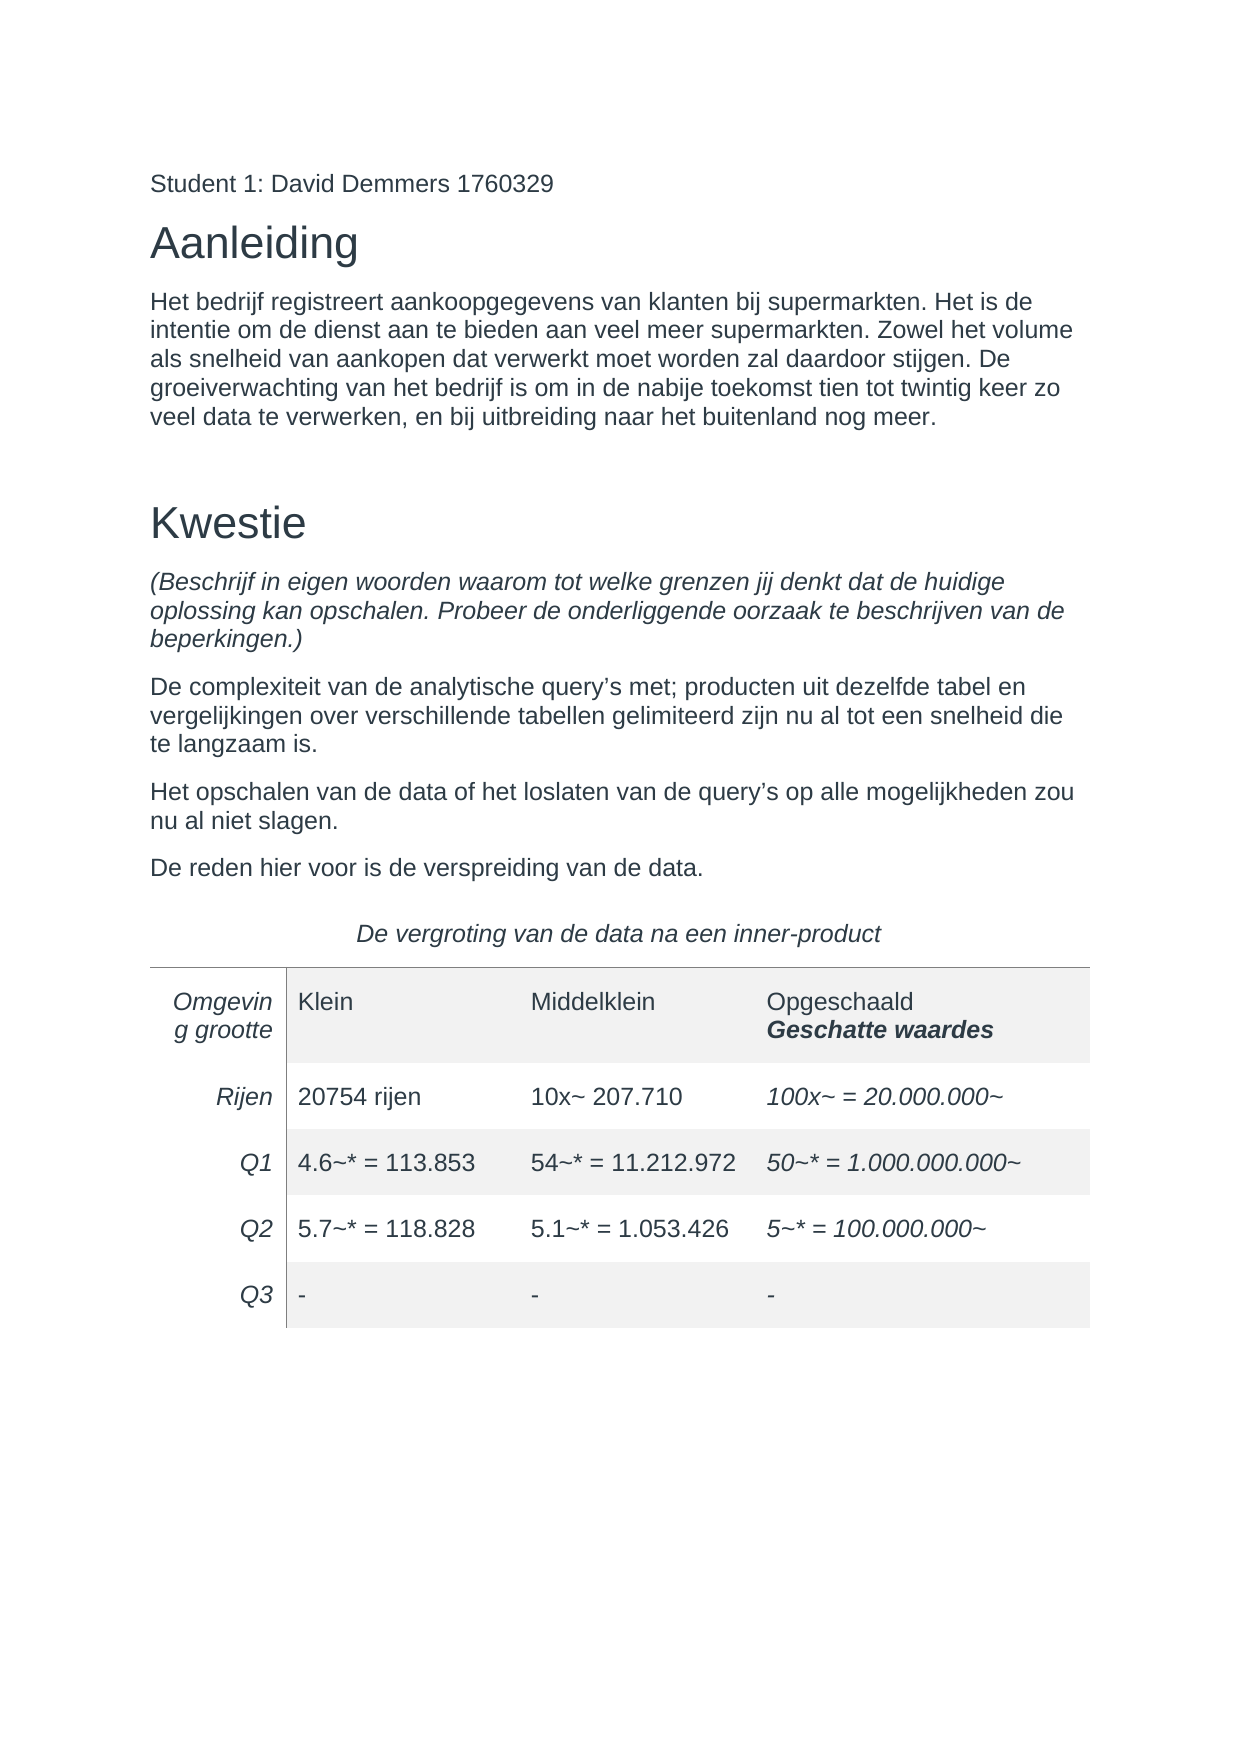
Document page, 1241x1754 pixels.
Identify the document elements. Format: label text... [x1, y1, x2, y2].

table_cell Middelklein [519, 968, 755, 1063]
text De complexiteit van de analytische query’s met; producten uit dezelfde tabel en vergelijkingen over verschillende tabellen gelimiteerd zijn nu al tot een snelheid die te langzaam is. [150, 672, 1090, 758]
text Het bedrijf registreert aankoopgegevens van klanten bij supermarkten. Het is de intentie om de dienst aan te bieden aan veel meer supermarkten. Zowel het volume als snelheid van aankopen dat verwerkt moet worden zal daardoor stijgen. De groeiverwachting van het bedrijf is om in de nabije toekomst tien tot twintig keer zo veel data te verwerken, en bij uitbreiding naar het buitenland nog meer. [150, 287, 1090, 430]
table_cell 5.7~* = 118.828 [287, 1195, 519, 1262]
table_cell - [287, 1262, 519, 1328]
table_cell Q3 [150, 1262, 286, 1328]
table_cell - [519, 1262, 755, 1328]
table_cell 10x~ 207.710 [519, 1063, 755, 1129]
table_cell 5~* = 100.000.000~ [755, 1195, 1090, 1262]
table_cell 50~* = 1.000.000.000~ [755, 1129, 1090, 1195]
table_cell 5.1~* = 1.053.426 [519, 1195, 755, 1262]
table_cell 54~* = 11.212.972 [519, 1129, 755, 1195]
table_cell 100x~ = 20.000.000~ [755, 1063, 1090, 1129]
table_cell Omgeving grootte [150, 968, 286, 1063]
text Aanleiding [150, 216, 1090, 268]
table_cell Opgeschaald Geschatte waardes [755, 968, 1090, 1063]
text (Beschrijf in eigen woorden waarom tot welke grenzen jij denkt dat de huidige oplossing kan opschalen. Probeer de onderliggende oorzaak te beschrijven van de beperkingen.) [150, 567, 1090, 653]
table_header De vergroting van de data na een inner-product [150, 901, 1090, 967]
table_cell Q2 [150, 1195, 286, 1262]
table_cell 20754 rijen [287, 1063, 519, 1129]
table_cell Q1 [150, 1129, 286, 1195]
table_cell Klein [287, 968, 519, 1063]
table_cell 4.6~* = 113.853 [287, 1129, 519, 1195]
table_cell Rijen [150, 1063, 286, 1129]
text Student 1: David Demmers 1760329 [150, 169, 1090, 197]
text Het opschalen van de data of het loslaten van de query’s op alle mogelijkheden zou nu al niet slagen. [150, 777, 1090, 834]
text De reden hier voor is de verspreiding van de data. [150, 853, 1090, 882]
text Kwestie [150, 497, 1090, 548]
table_cell - [755, 1262, 1090, 1328]
